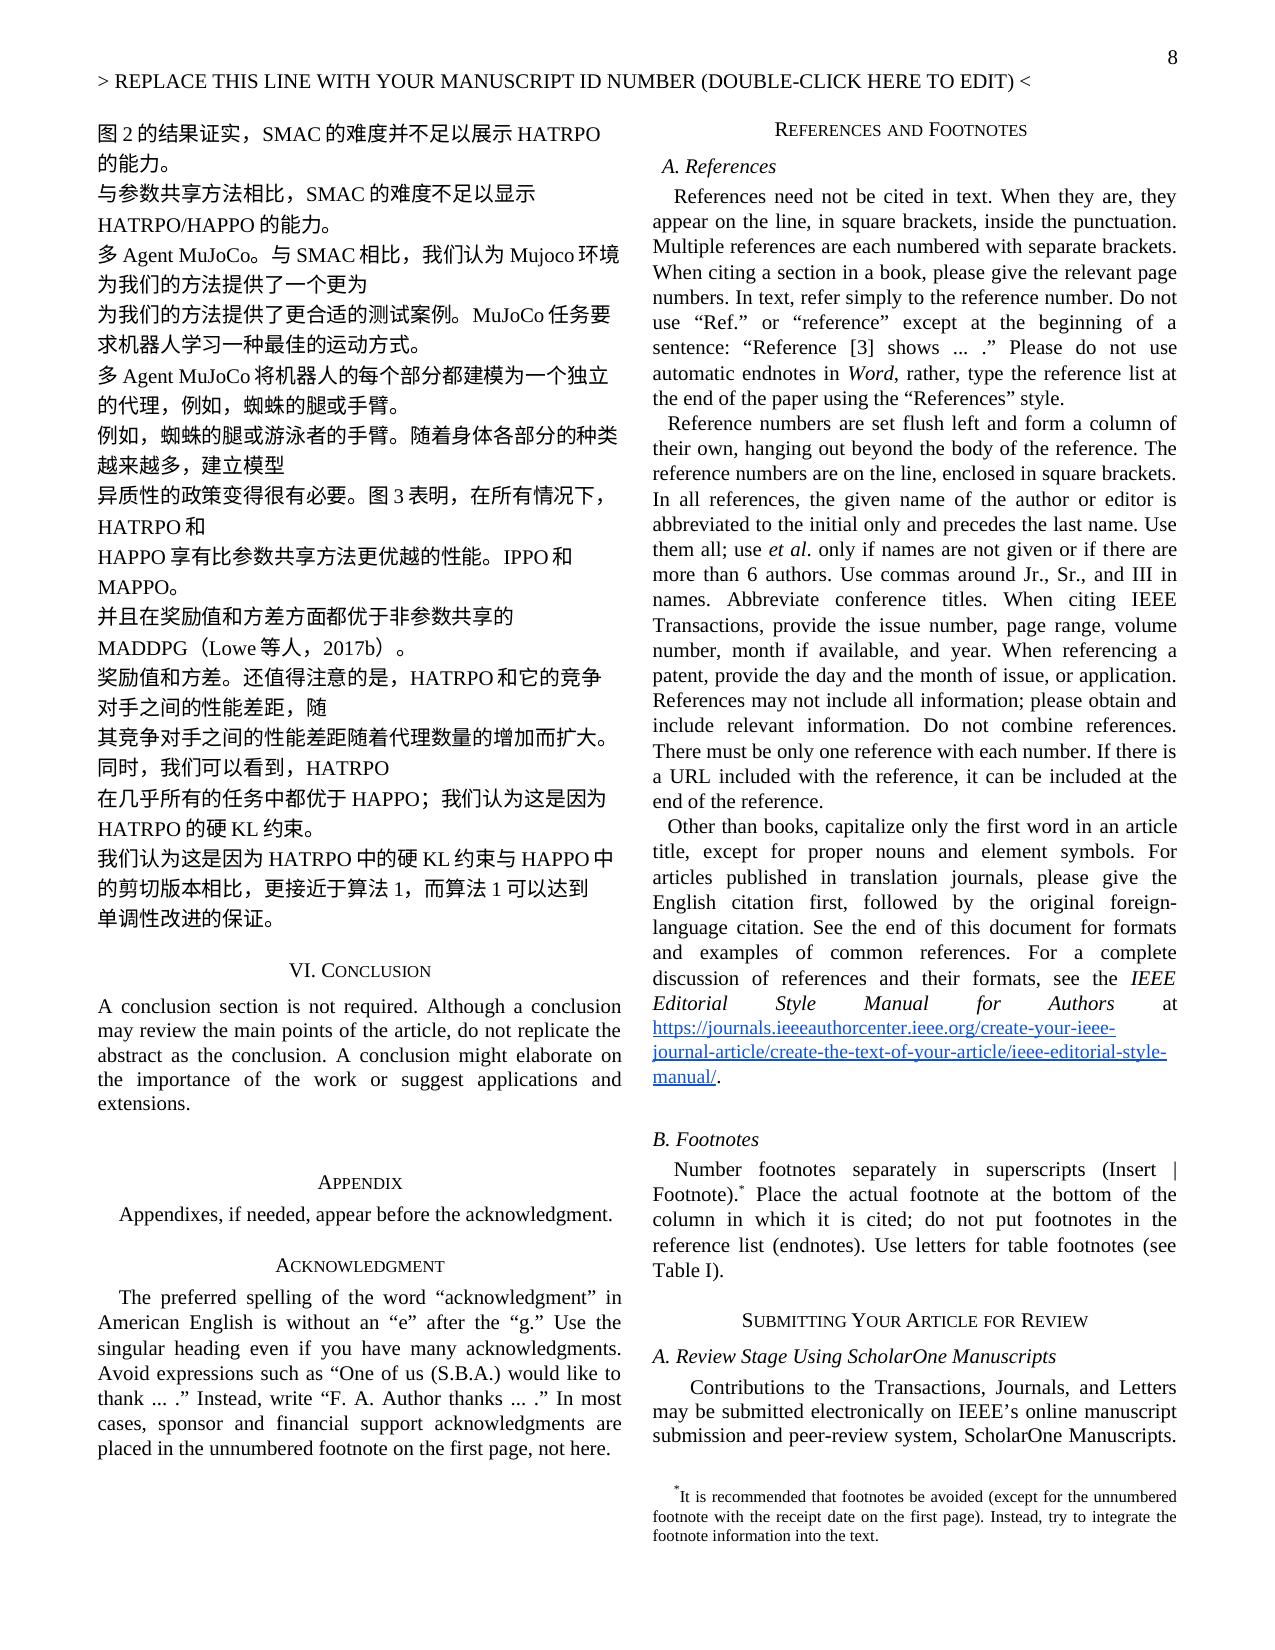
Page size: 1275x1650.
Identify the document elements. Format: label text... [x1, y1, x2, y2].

text 在几乎所有的任务中都优于HAPPO；我们认为这是因为HATRPO的硬KL约束。 [97, 782, 622, 842]
text Appendixes, if needed, appear before the acknowledgment. [97, 1202, 622, 1226]
text Other than books, capitalize only the first word in an article title, except for proper nouns and element symbols. For articles published in translation journals, please give the English citation first, followed by the original foreign-language citation. See the end of this document for formats and examples of common references. For a complete discussion of references and their formats, see the IEEE Editorial Style Manual for Authors at https://journals.ieeeauthorcenter.ieee.org/create-your-ieee-journal-article/create-the-text-of-your-article/ieee-editorial-style-manual/. [652, 814, 1177, 1088]
text 图2的结果证实，SMAC的难度并不足以展示HATRPO的能力。 [97, 117, 622, 178]
text 奖励值和方差。还值得注意的是，HATRPO和它的竞争对手之间的性能差距，随 [97, 661, 622, 721]
subtitle A. References [662, 154, 1177, 178]
text Acknowledgment [97, 1253, 622, 1277]
text 异质性的政策变得很有必要。图3表明，在所有情况下，HATRPO和 [97, 480, 622, 540]
text Reference numbers are set flush left and form a column of their own, hanging out beyond the body of the reference. The reference numbers are on the line, enclosed in square brackets. In all references, the given name of the author or editor is abbreviated to the initial only and precedes the last name. Use them all; use et al. only if names are not given or if there are more than 6 authors. Use commas around Jr., Sr., and III in names. Abbreviate conference titles. When citing IEEE Transactions, provide the issue number, page range, volume number, month if available, and year. When referencing a patent, provide the day and the month of issue, or application. References may not include all information; please obtain and include relevant information. Do not combine references. There must be only one reference with each number. If there is a URL included with the reference, it can be included at the end of the reference. [652, 411, 1177, 813]
subtitle A. Review Stage Using ScholarOne Manuscripts [652, 1344, 1177, 1368]
text 我们认为这是因为HATRPO中的硬KL约束与HAPPO中的剪切版本相比，更接近于算法1，而算法1可以达到 [97, 842, 622, 903]
text 多Agent MuJoCo将机器人的每个部分都建模为一个独立的代理，例如，蜘蛛的腿或手臂。 [97, 359, 622, 419]
text 并且在奖励值和方差方面都优于非参数共享的MADDPG（Lowe等人，2017b）。 [97, 601, 622, 661]
subtitle References and Footnotes [774, 117, 1177, 141]
text 与参数共享方法相比，SMAC的难度不足以显示HATRPO/HAPPO的能力。 [97, 178, 622, 238]
subtitle VI. Conclusion [97, 958, 622, 982]
text 例如，蜘蛛的腿或游泳者的手臂。随着身体各部分的种类越来越多，建立模型 [97, 419, 622, 480]
text 多Agent MuJoCo。与SMAC相比，我们认为Mujoco环境为我们的方法提供了一个更为 [97, 238, 622, 298]
subtitle A conclusion section is not required. Although a conclusion may review the main points of the article, do not replicate the abstract as the conclusion. A conclusion might elaborate on the importance of the work or suggest applications and extensions. [97, 994, 622, 1115]
subtitle Submitting Your Article for Review [652, 1308, 1177, 1332]
text References need not be cited in text. When they are, they appear on the line, in square brackets, inside the punctuation. Multiple references are each numbered with separate brackets. When citing a section in a book, please give the relevant page numbers. In text, refer simply to the reference number. Do not use “Ref.” or “reference” except at the beginning of a sentence: “Reference [3] shows ... .” Please do not use automatic endnotes in Word, rather, type the reference list at the end of the paper using the “References” style. [652, 184, 1177, 410]
text Number footnotes separately in superscripts (Insert | Footnote). Place the actual footnote at the bottom of the column in which it is cited; do not put footnotes in the reference list (endnotes). Use letters for table footnotes (see Table I). [652, 1157, 1177, 1282]
text Appendix [97, 1170, 622, 1194]
subtitle B. Footnotes [652, 1127, 1177, 1151]
text HAPPO享有比参数共享方法更优越的性能。IPPO和MAPPO。 [97, 540, 622, 601]
text The preferred spelling of the word “acknowledgment” in American English is without an “e” after the “g.” Use the singular heading even if you have many acknowledgments. Avoid expressions such as “One of us (S.B.A.) would like to thank ... .” Instead, write “F. A. Author thanks ... .” In most cases, sponsor and financial support acknowledgments are placed in the unnumbered footnote on the first page, not here. [97, 1285, 622, 1460]
text 为我们的方法提供了更合适的测试案例。MuJoCo任务要求机器人学习一种最佳的运动方式。 [97, 298, 622, 359]
text 单调性改进的保证。 [97, 903, 622, 933]
text 其竞争对手之间的性能差距随着代理数量的增加而扩大。同时，我们可以看到，HATRPO [97, 721, 622, 782]
